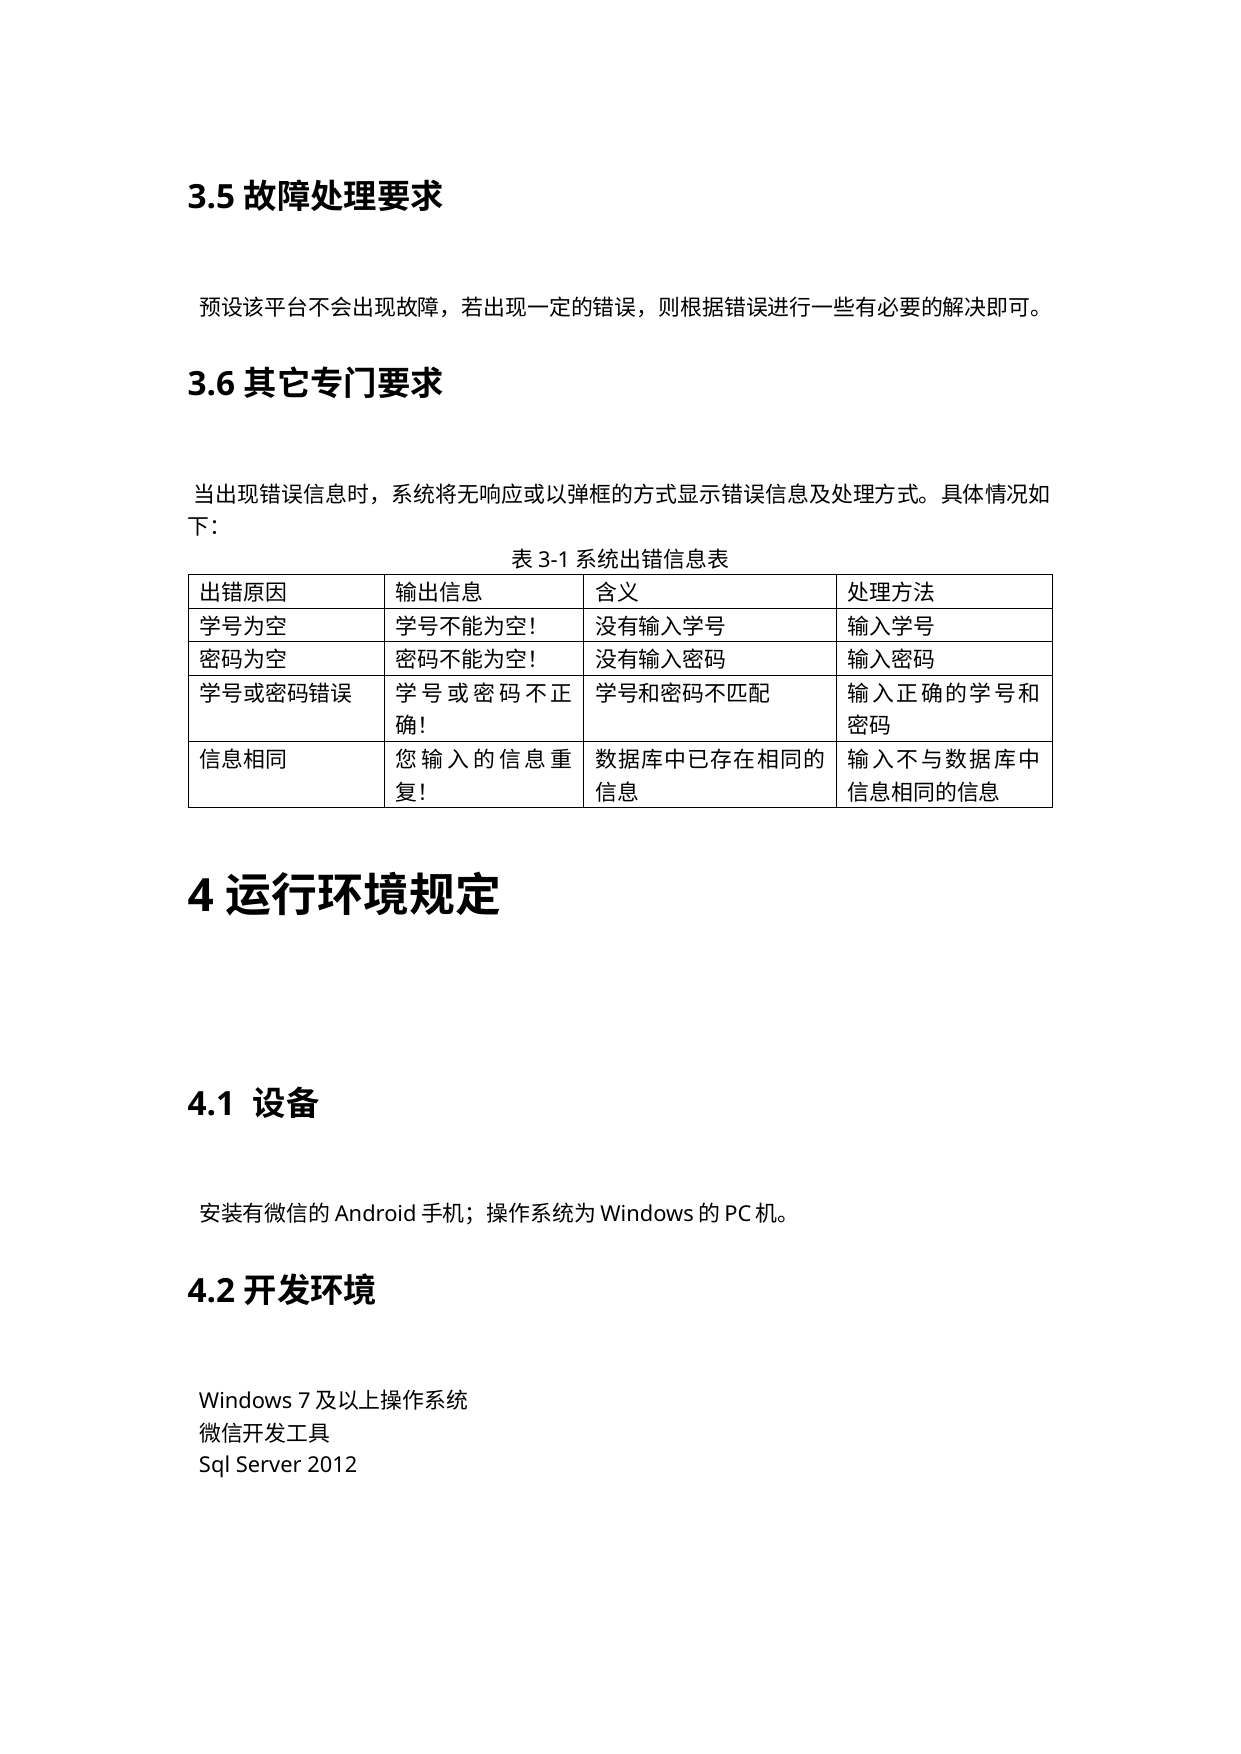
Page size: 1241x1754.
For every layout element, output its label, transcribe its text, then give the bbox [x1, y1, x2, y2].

table_cell 学号为空 [189, 609, 384, 641]
table_cell 学号或密码不正确！ [385, 676, 583, 741]
text 安装有微信的Android手机；操作系统为Windows的PC机。 [187, 1196, 1053, 1228]
table_header 含义 [584, 575, 836, 607]
table_cell 输入密码 [837, 642, 1052, 674]
subtitle 4.2 开发环境 [187, 1256, 1053, 1321]
table_header 出错原因 [189, 575, 384, 607]
table_cell 输入学号 [837, 609, 1052, 641]
text Windows 7及以上操作系统 [187, 1383, 1053, 1416]
text 当出现错误信息时，系统将无响应或以弹框的方式显示错误信息及处理方式。具体情况如下： [187, 476, 1053, 541]
table_header 处理方法 [837, 575, 1052, 607]
table_cell 信息相同 [189, 742, 384, 807]
text 表3-1 系统出错信息表 [187, 541, 1053, 574]
table_cell 学号和密码不匹配 [584, 676, 836, 741]
table_header 输出信息 [385, 575, 583, 607]
table_cell 密码为空 [189, 642, 384, 674]
text 微信开发工具 [187, 1416, 1053, 1448]
table_cell 您输入的信息重复！ [385, 742, 583, 807]
table_cell 没有输入学号 [584, 609, 836, 641]
subtitle 3.6 其它专门要求 [187, 349, 1053, 414]
subtitle 4.1 设备 [187, 1069, 1053, 1134]
table_cell 学号或密码错误 [189, 676, 384, 741]
table_cell 输入不与数据库中信息相同的信息 [837, 742, 1052, 807]
table_cell 密码不能为空！ [385, 642, 583, 674]
text 预设该平台不会出现故障，若出现一定的错误，则根据错误进行一些有必要的解决即可。 [187, 289, 1053, 322]
subtitle 4 运行环境规定 [187, 843, 1053, 941]
table_cell 输入正确的学号和密码 [837, 676, 1052, 741]
table_cell 数据库中已存在相同的信息 [584, 742, 836, 807]
table_cell 学号不能为空！ [385, 609, 583, 641]
table_cell 没有输入密码 [584, 642, 836, 674]
text Sql Server 2012 [187, 1448, 1053, 1481]
subtitle 3.5 故障处理要求 [187, 162, 1053, 227]
